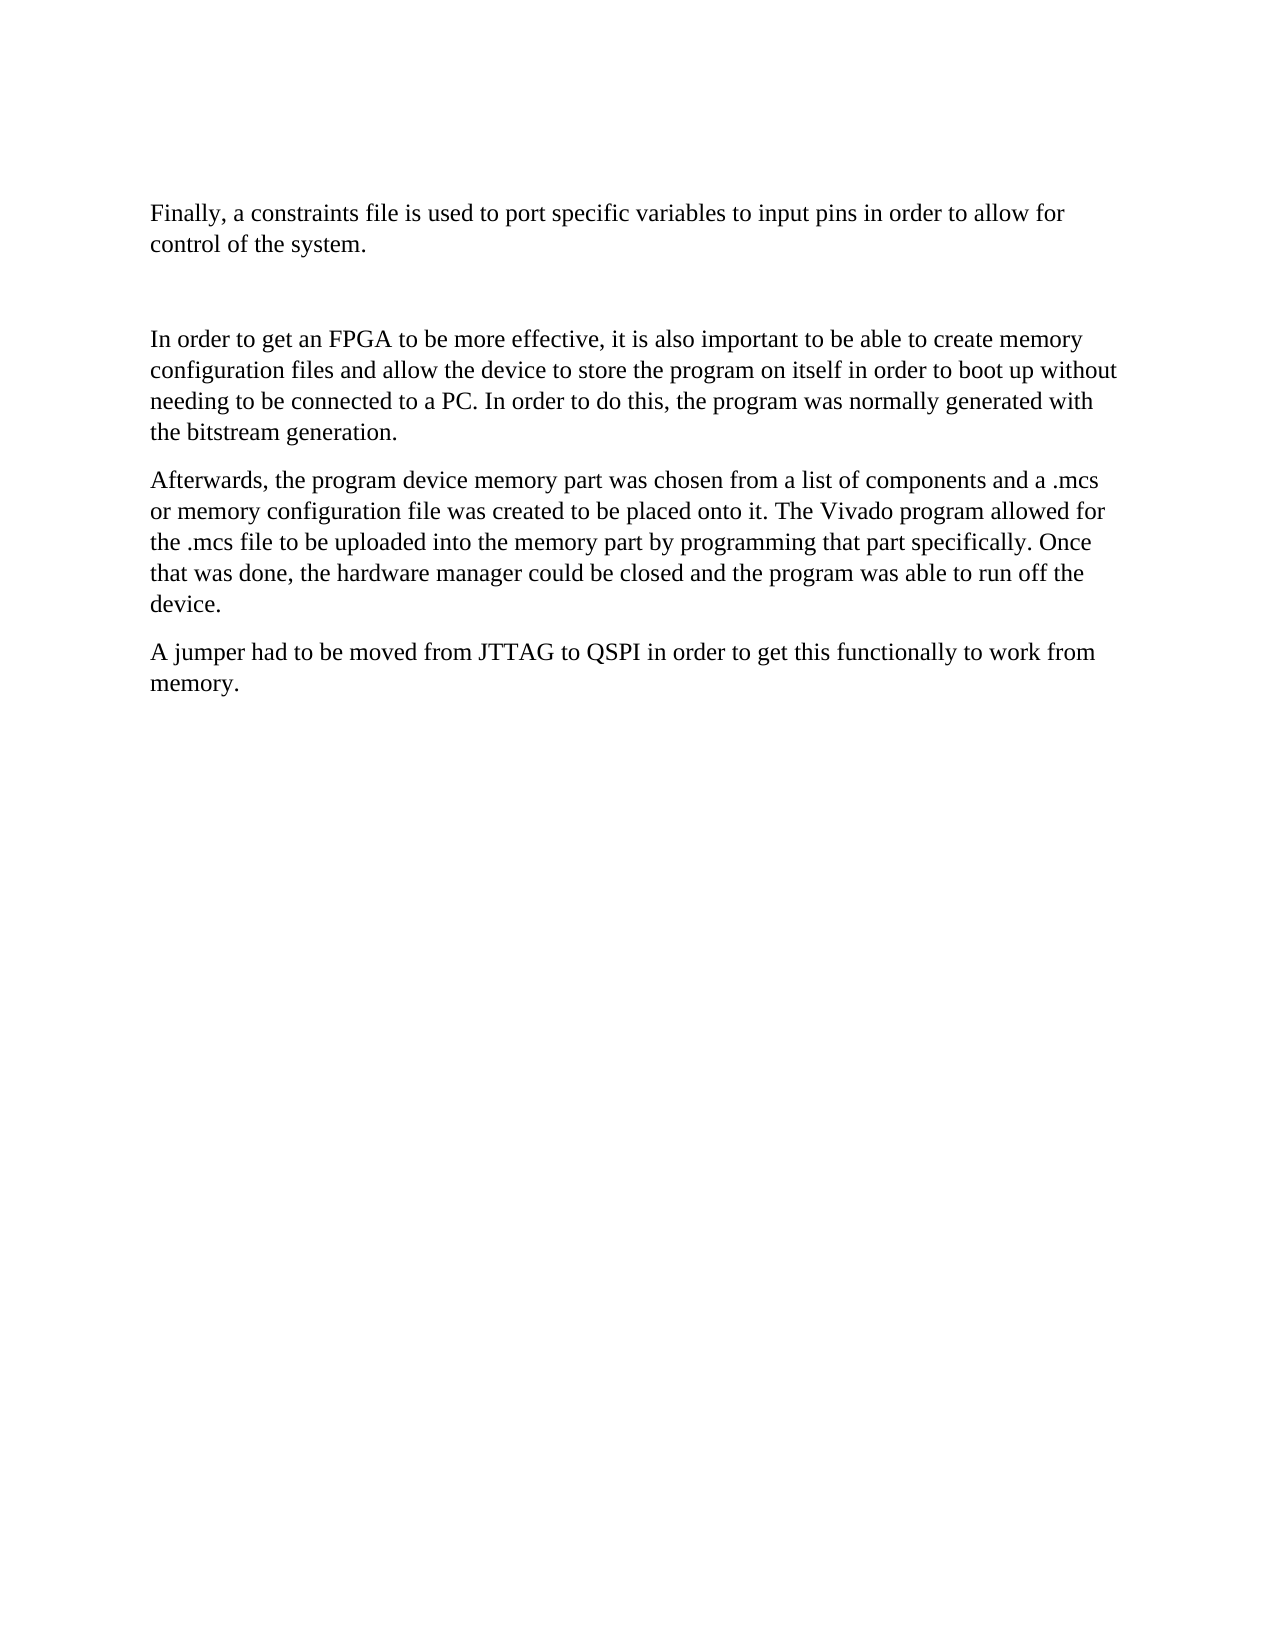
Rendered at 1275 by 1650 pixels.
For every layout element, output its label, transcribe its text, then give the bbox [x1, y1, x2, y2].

text Finally, a constraints file is used to port specific variables to input pins in order to allow for control of the system. [150, 198, 1125, 257]
text A jumper had to be moved from JTTAG to QSPI in order to get this functionally to work from memory. [150, 637, 1125, 697]
text Afterwards, the program device memory part was chosen from a list of components and a .mcs or memory configuration file was created to be placed onto it. The Vivado program allowed for the .mcs file to be uploaded into the memory part by programming that part specifically. Once that was done, the hardware manager could be closed and the program was able to run off the device. [150, 465, 1125, 618]
text In order to get an FPGA to be more effective, it is also important to be able to create memory configuration files and allow the device to store the program on itself in order to boot up without needing to be connected to a PC. In order to do this, the program was normally generated with the bitstream generation. [150, 324, 1125, 446]
